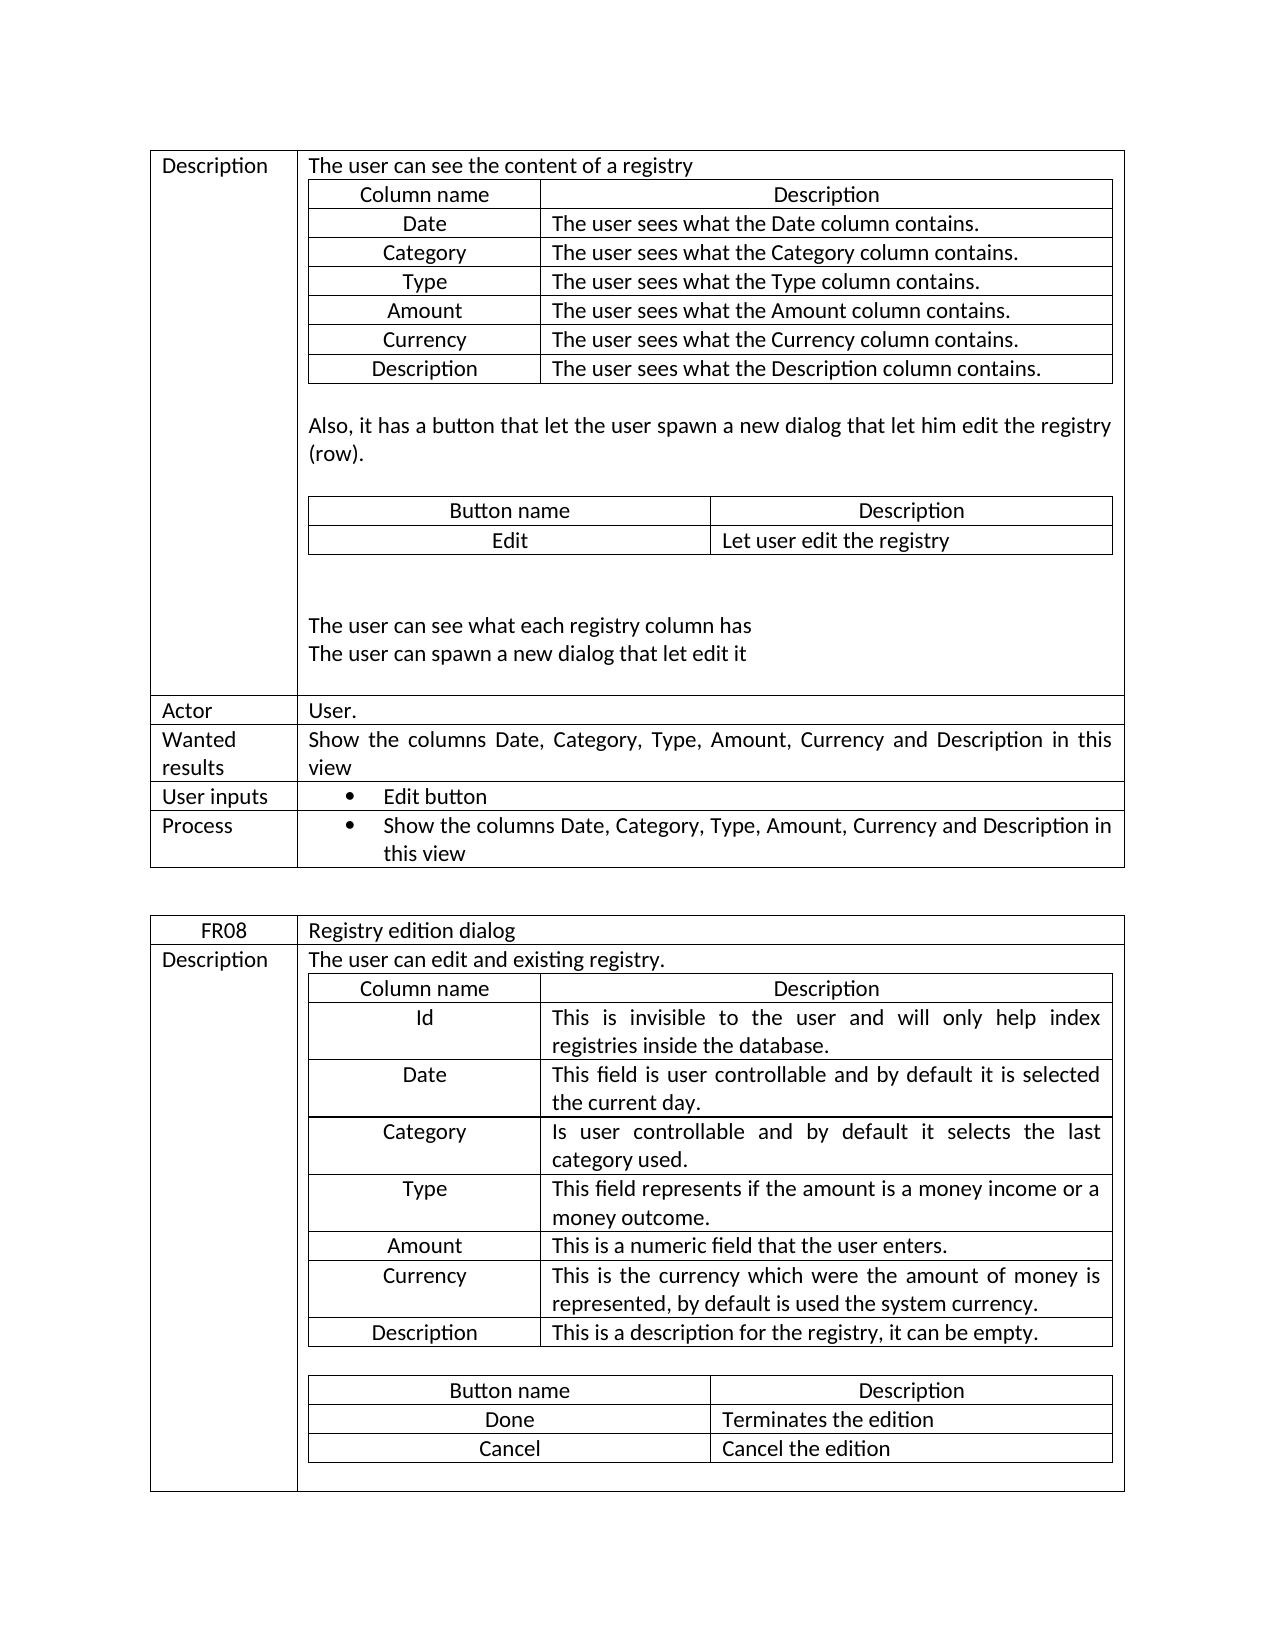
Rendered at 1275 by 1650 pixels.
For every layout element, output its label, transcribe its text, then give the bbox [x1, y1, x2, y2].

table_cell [298, 945, 1124, 1491]
table_cell The user can see the content of a registry Also, it has a button that let the user spawn a new dialog that let him edit the registry (row). The user can see what each registry column has The user can spawn a new dialog that let edit it [298, 151, 1124, 695]
table_cell Edit button [298, 782, 1124, 810]
table_cell Show the columns Date, Category, Type, Amount, Currency and Description in this view [298, 725, 1124, 781]
table_cell Process [151, 811, 297, 867]
table_header FR08 [151, 916, 297, 944]
table_cell Show the columns Date, Category, Type, Amount, Currency and Description in this view [298, 811, 1124, 867]
table_cell Description [151, 945, 297, 1491]
table_header Registry edition dialog [298, 916, 1124, 944]
table_cell User. [298, 696, 1124, 724]
table_cell User inputs [151, 782, 297, 810]
table_cell Description [151, 151, 297, 695]
table_cell Actor [151, 696, 297, 724]
table_cell Wanted results [151, 725, 297, 781]
